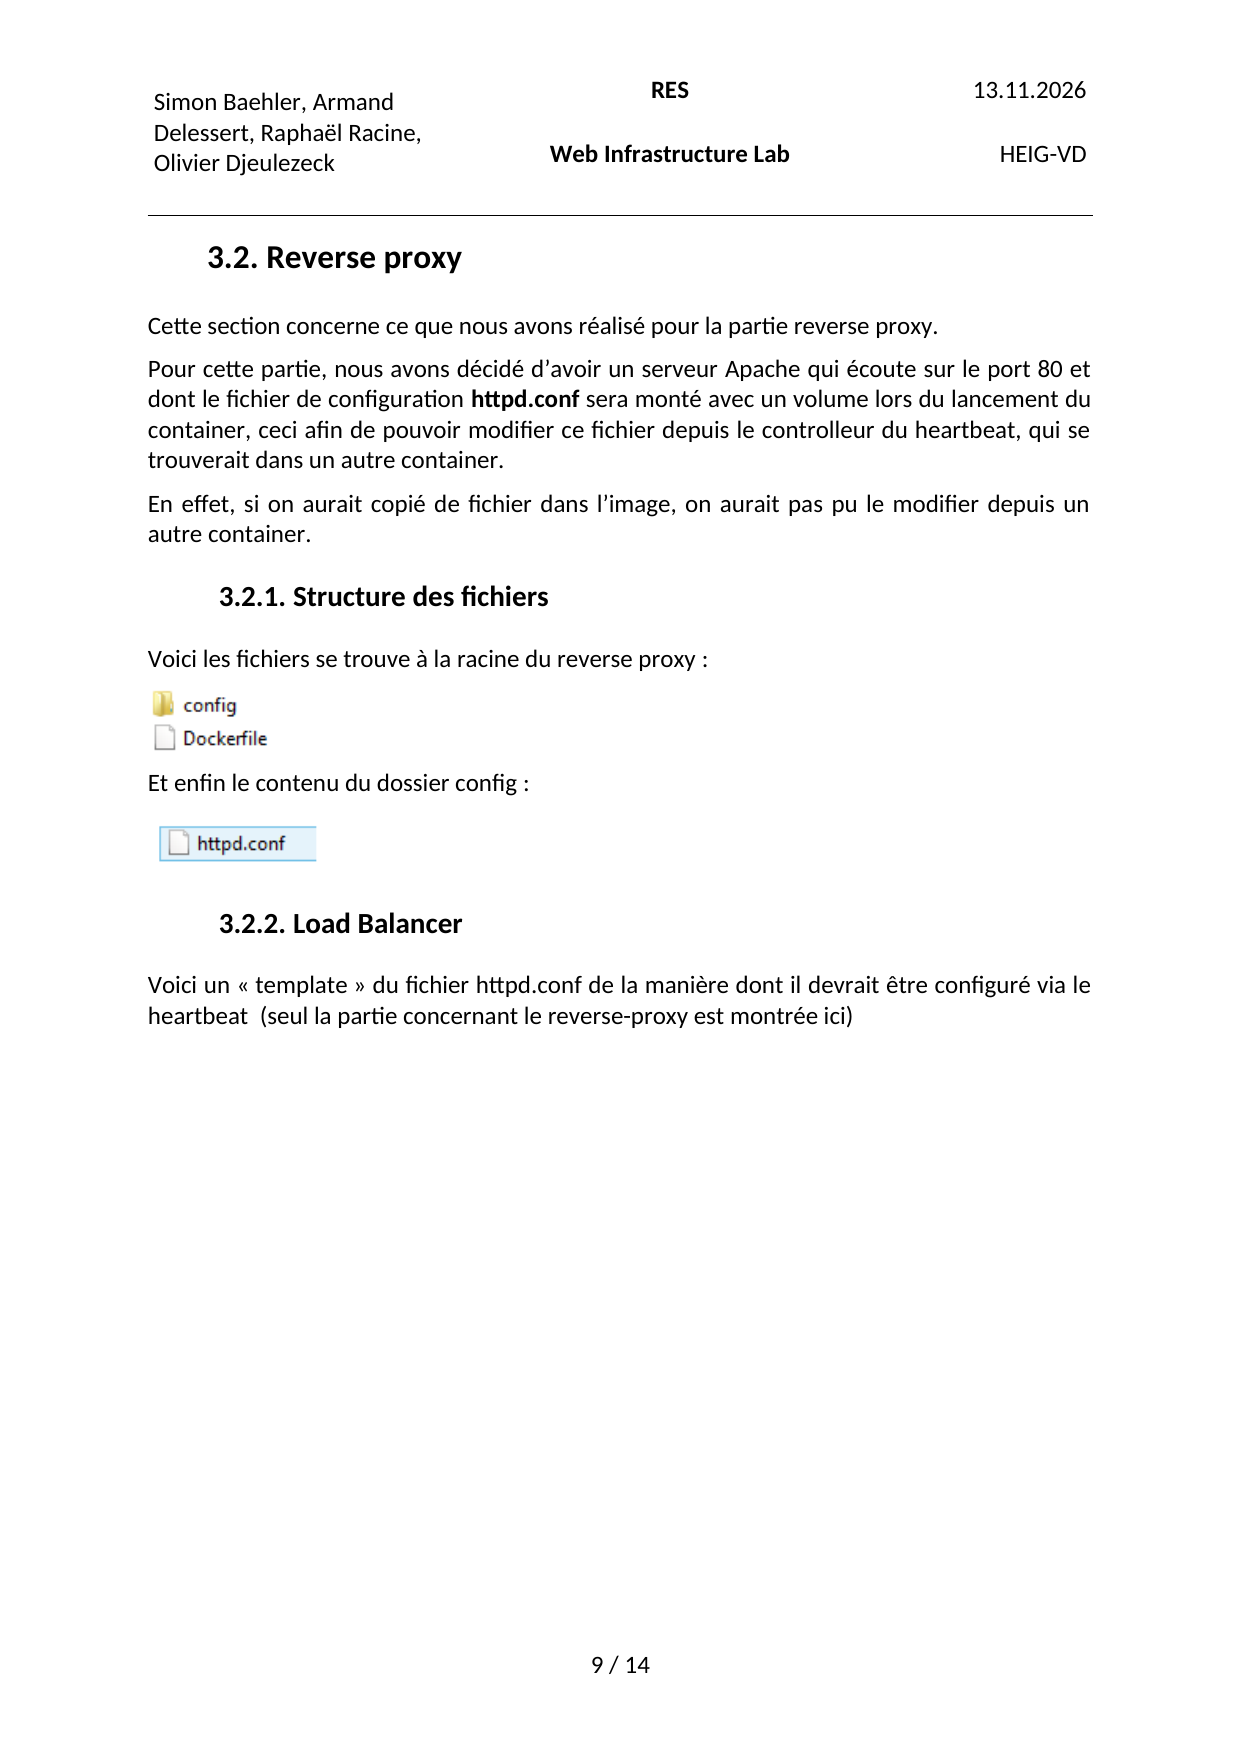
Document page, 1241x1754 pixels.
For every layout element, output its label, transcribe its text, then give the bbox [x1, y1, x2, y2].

text Voici un « template » du fichier httpd.conf de la manière dont il devrait être configuré via le heartbeat (seul la partie concernant le reverse-proxy est montrée ici) [148, 969, 1092, 1031]
subtitle Load Balancer [218, 905, 1092, 940]
text Pour cette partie, nous avons décidé d’avoir un serveur Apache qui écoute sur le port 80 et dont le fichier de configuration httpd.conf sera monté avec un volume lors du lancement du container, ceci afin de pouvoir modifier ce fichier depuis le controlleur du heartbeat, qui se trouverait dans un autre container. [148, 353, 1092, 475]
picture [147, 685, 275, 755]
picture [147, 810, 317, 876]
subtitle Structure des fichiers [218, 578, 1092, 613]
text Cette section concerne ce que nous avons réalisé pour la partie reverse proxy. [148, 310, 1092, 341]
text En effet, si on aurait copié de fichier dans l’image, on aurait pas pu le modifier depuis un autre container. [148, 488, 1092, 549]
text Et enfin le contenu du dossier config : [148, 767, 1092, 797]
text Voici les fichiers se trouve à la racine du reverse proxy : [148, 643, 1092, 673]
subtitle Reverse proxy [207, 236, 1092, 277]
